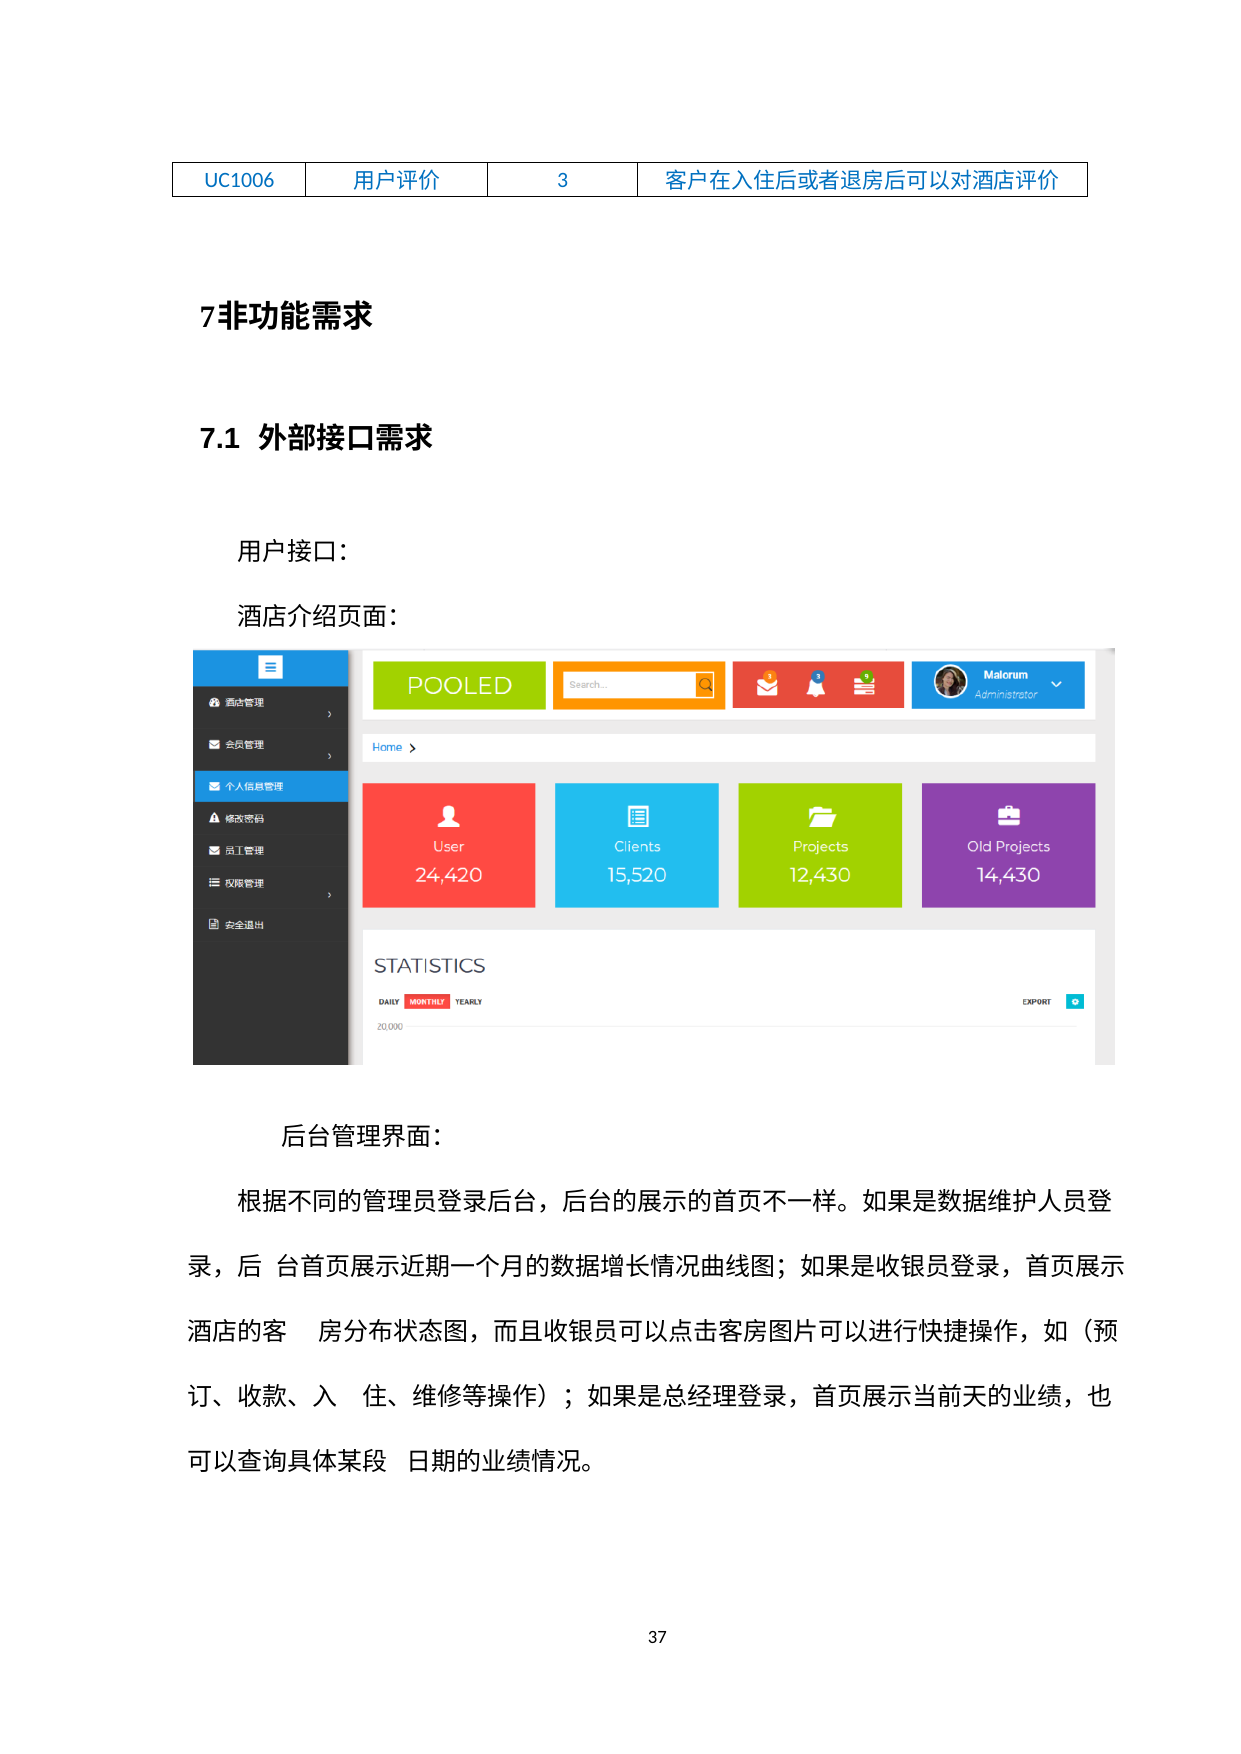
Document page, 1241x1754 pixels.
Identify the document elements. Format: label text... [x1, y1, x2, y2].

table_cell UC1006 [173, 163, 305, 196]
text 根据不同的管理员登录后台，后台的展示的首页不一样。如果是数据维护人员登录，后 台首页展示近期一个月的数据增长情况曲线图；如果是收银员登录，首页展示酒店的客 房分布状态图，而且收银员可以点击客房图片可以进行快捷操作，如（预订、收款、入 住、维修等操作）；如果是总经理登录，首页展示当前天的业绩，也可以查询具体某段 日期的业绩情况。 [187, 1167, 1127, 1492]
text 用户接口： [187, 517, 1127, 582]
subtitle 外部接口需求 [199, 403, 1127, 468]
table_cell 用户评价 [306, 163, 487, 196]
table_cell 3 [488, 163, 637, 196]
table_cell 客户在入住后或者退房后可以对酒店评价 [638, 163, 1087, 196]
subtitle 非功能需求 [199, 281, 1117, 346]
text 酒店介绍页面： [187, 582, 1127, 646]
text 后台管理界面： [231, 1102, 1127, 1167]
picture [187, 646, 1127, 1072]
